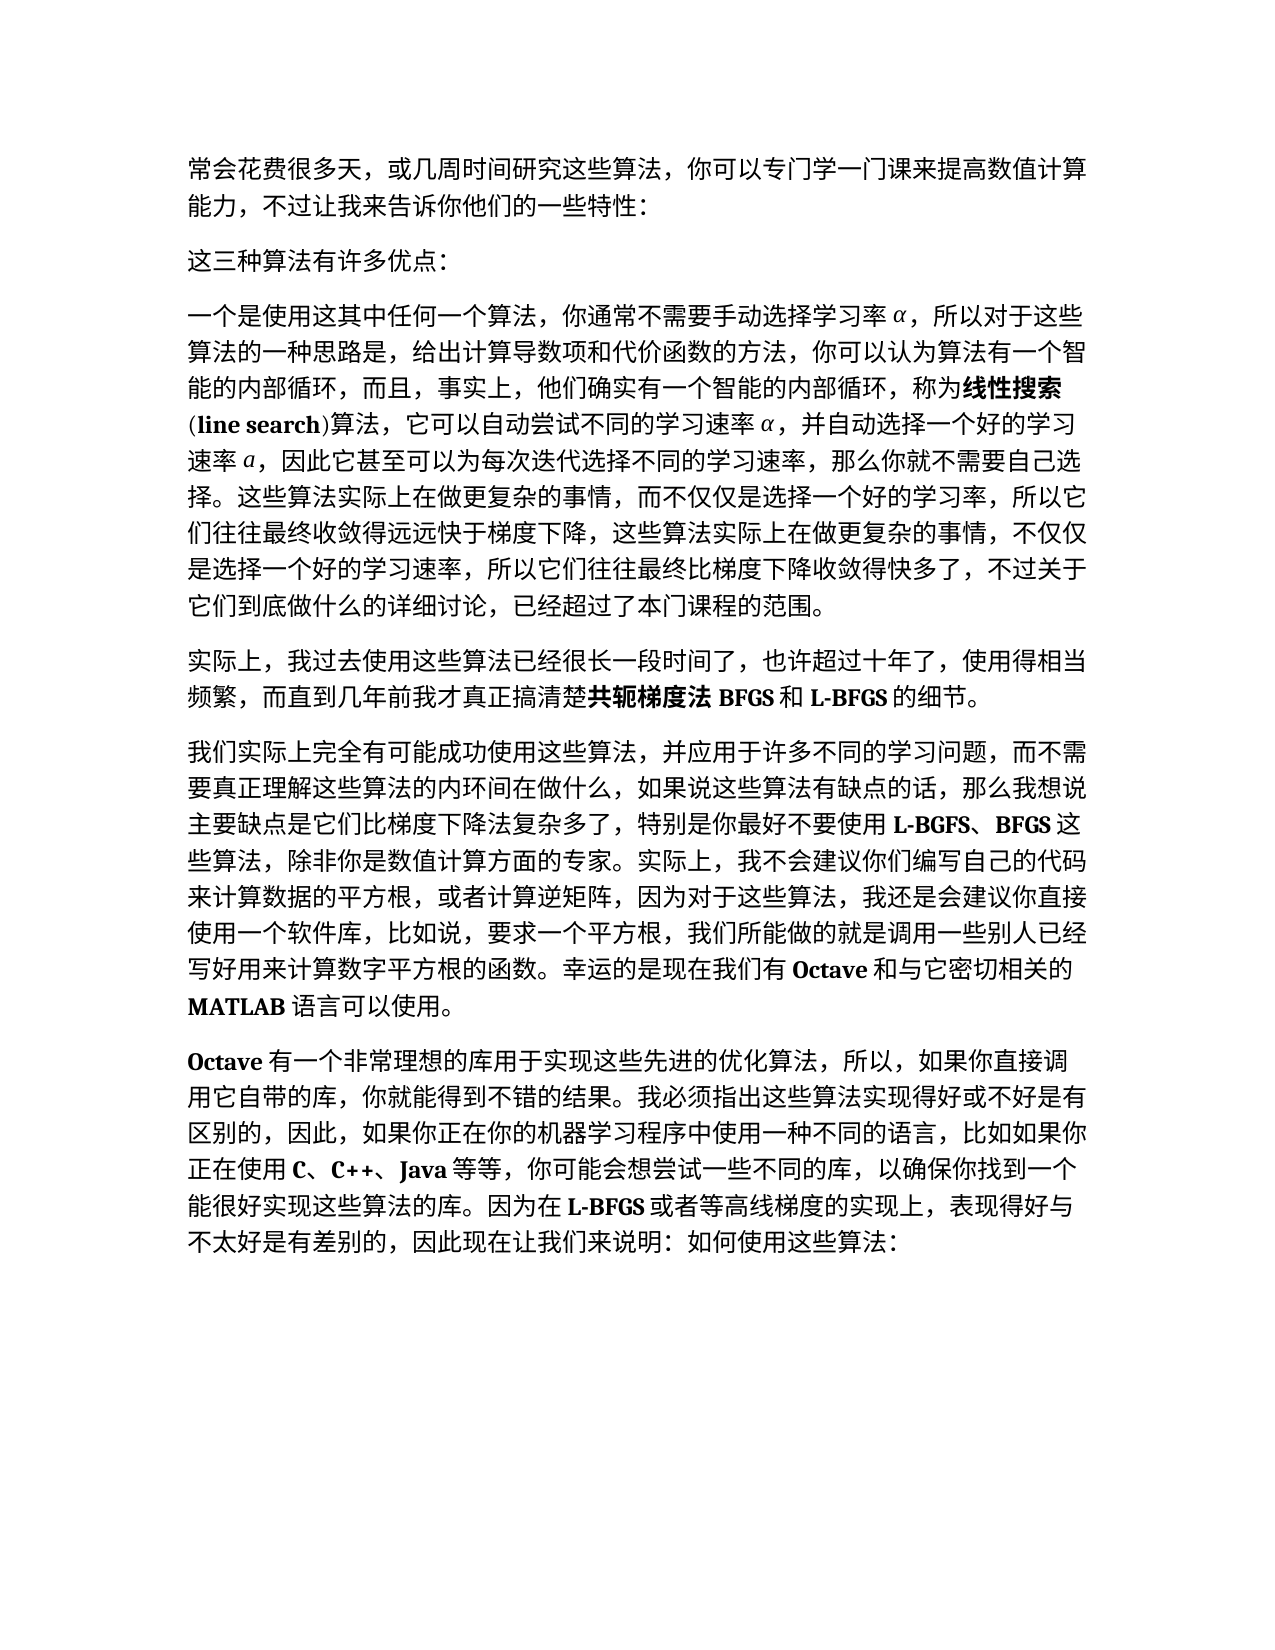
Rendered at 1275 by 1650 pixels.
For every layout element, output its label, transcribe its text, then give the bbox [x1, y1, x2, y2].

text 实际上，我过去使用这些算法已经很长一段时间了，也许超过十年了，使用得相当频繁，而直到几年前我才真正搞清楚共轭梯度法 BFGS 和 L-BFGS的细节。 [187, 641, 1087, 714]
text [187, 150, 1087, 222]
text 一个是使用这其中任何一个算法，你通常不需要手动选择学习率 ，所以对于这些算法的一种思路是，给出计算导数项和代价函数的方法，你可以认为算法有一个智能的内部循环，而且，事实上，他们确实有一个智能的内部循环，称为线性搜索(line search)算法，它可以自动尝试不同的学习速率 ，并自动选择一个好的学习速率 ，因此它甚至可以为每次迭代选择不同的学习速率，那么你就不需要自己选择。这些算法实际上在做更复杂的事情，而不仅仅是选择一个好的学习率，所以它们往往最终收敛得远远快于梯度下降，这些算法实际上在做更复杂的事情，不仅仅是选择一个好的学习速率，所以它们往往最终比梯度下降收敛得快多了，不过关于它们到底做什么的详细讨论，已经超过了本门课程的范围。 [187, 296, 1087, 622]
text 这三种算法有许多优点： [187, 241, 1087, 277]
text 我们实际上完全有可能成功使用这些算法，并应用于许多不同的学习问题，而不需要真正理解这些算法的内环间在做什么，如果说这些算法有缺点的话，那么我想说主要缺点是它们比梯度下降法复杂多了，特别是你最好不要使用 L-BGFS、BFGS这些算法，除非你是数值计算方面的专家。实际上，我不会建议你们编写自己的代码来计算数据的平方根，或者计算逆矩阵，因为对于这些算法，我还是会建议你直接使用一个软件库，比如说，要求一个平方根，我们所能做的就是调用一些别人已经写好用来计算数字平方根的函数。幸运的是现在我们有Octave 和与它密切相关的 MATLAB 语言可以使用。 [187, 732, 1087, 1022]
text Octave 有一个非常理想的库用于实现这些先进的优化算法，所以，如果你直接调用它自带的库，你就能得到不错的结果。我必须指出这些算法实现得好或不好是有区别的，因此，如果你正在你的机器学习程序中使用一种不同的语言，比如如果你正在使用C、C++、Java等等，你可能会想尝试一些不同的库，以确保你找到一个能很好实现这些算法的库。因为在L-BFGS或者等高线梯度的实现上，表现得好与不太好是有差别的，因此现在让我们来说明：如何使用这些算法： [187, 1041, 1087, 1259]
